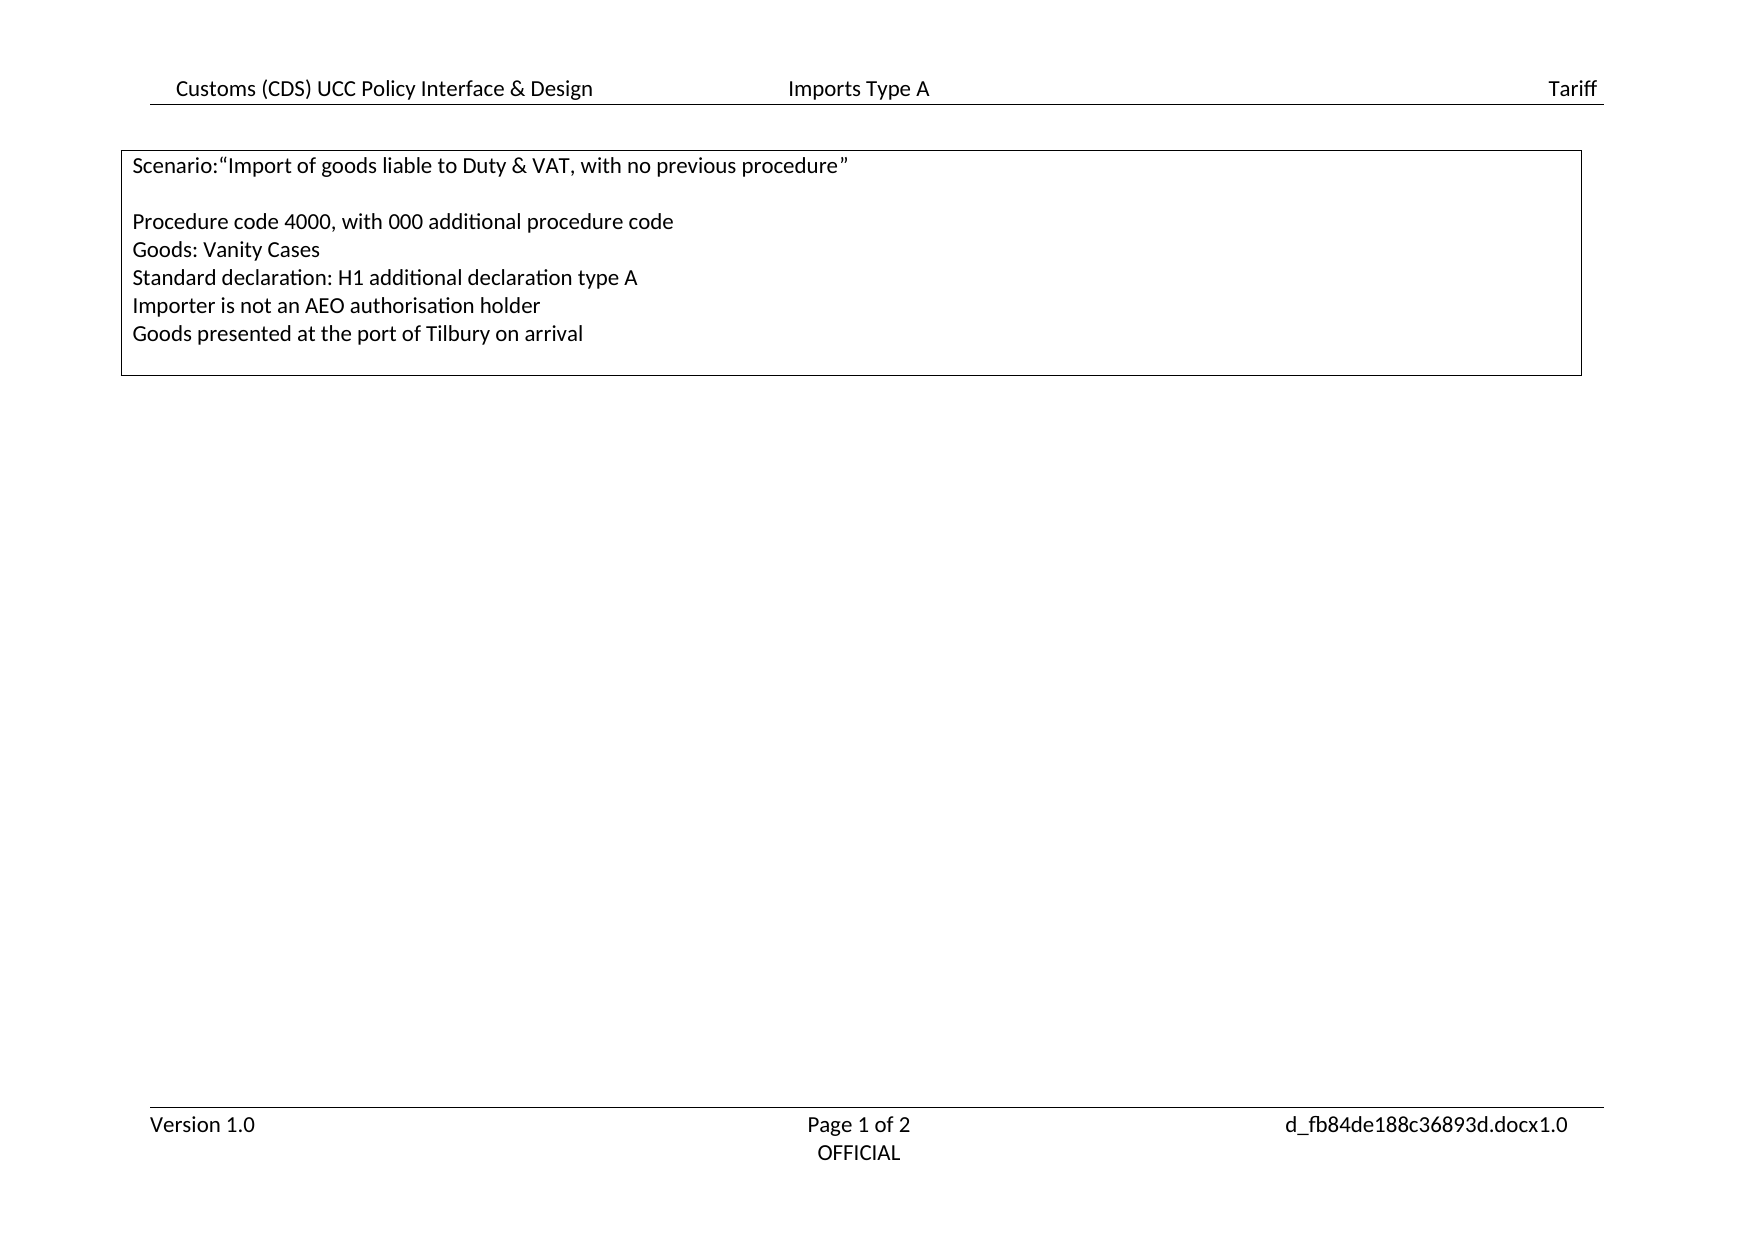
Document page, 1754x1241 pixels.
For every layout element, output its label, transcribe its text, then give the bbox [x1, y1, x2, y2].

table_header Scenario:“Import of goods liable to Duty & VAT, with no previous procedure” Procedure code 4000, with 000 additional procedure code Goods: Vanity Cases Standard declaration: H1 additional declaration type A Importer is not an AEO authorisation holder Goods presented at the port of Tilbury on arrival [122, 151, 1581, 375]
